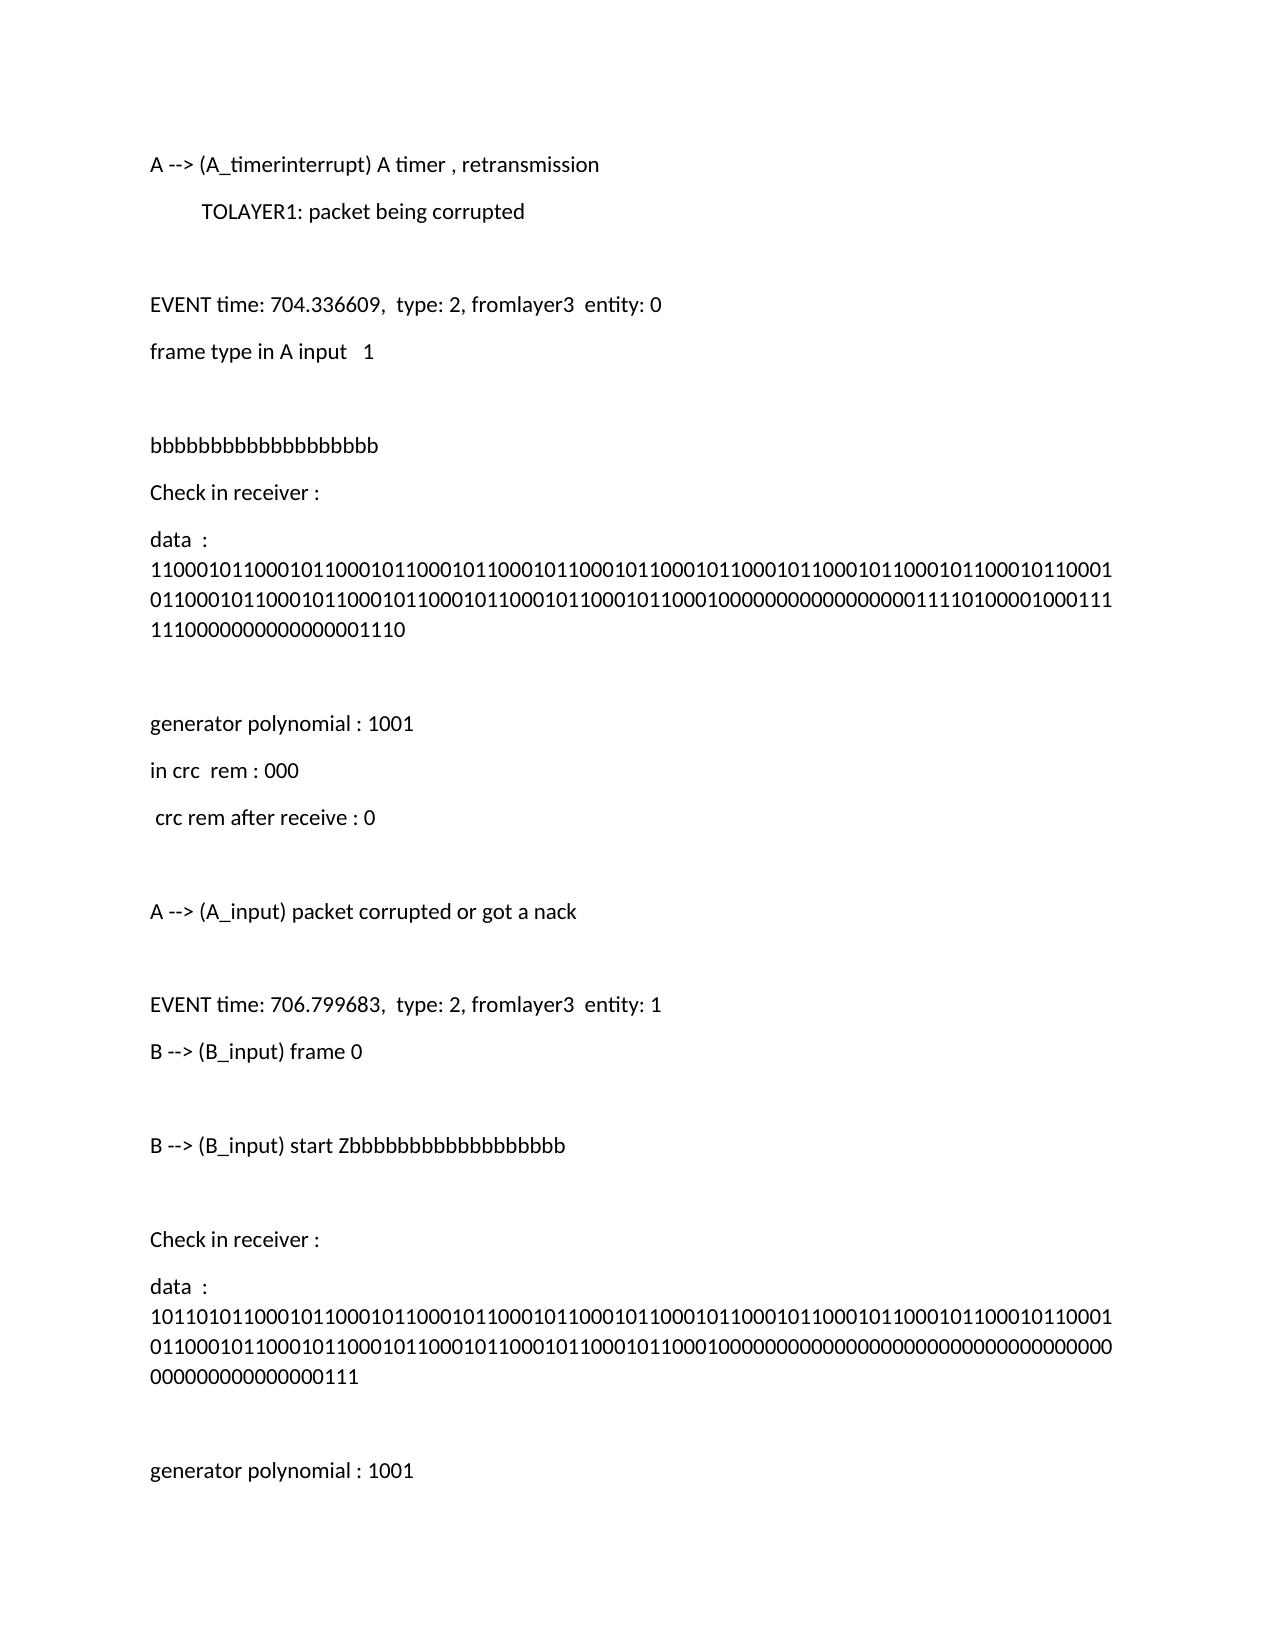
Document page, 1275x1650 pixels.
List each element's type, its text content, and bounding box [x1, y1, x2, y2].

text EVENT time: 704.336609, type: 2, fromlayer3 entity: 0 [150, 291, 1125, 319]
text in crc rem : 000 [150, 756, 1125, 784]
text generator polynomial : 1001 [150, 1456, 1125, 1484]
text EVENT time: 706.799683, type: 2, fromlayer3 entity: 1 [150, 991, 1125, 1019]
text data : 1011010110001011000101100010110001011000101100010110001011000101100010110001011000101100010110001011000101100010110001011000101100010000000000000000000000000000000000000000000000000111 [150, 1272, 1125, 1391]
text Check in receiver : [150, 1225, 1125, 1253]
text A --> (A_input) packet corrupted or got a nack [150, 897, 1125, 925]
text bbbbbbbbbbbbbbbbbbb [150, 431, 1125, 459]
text generator polynomial : 1001 [150, 709, 1125, 737]
text Check in receiver : [150, 478, 1125, 506]
text B --> (B_input) start Zbbbbbbbbbbbbbbbbbb [150, 1131, 1125, 1159]
text data : 11000101100010110001011000101100010110001011000101100010110001011000101100010110001011000101100010110001011000101100010110001011000100000000000000000111101000010001111110000000000000001110 [150, 525, 1125, 644]
text A --> (A_timerinterrupt) A timer , retransmission [150, 150, 1125, 178]
text TOLAYER1: packet being corrupted [150, 197, 1125, 225]
text B --> (B_input) frame 0 [150, 1037, 1125, 1066]
text frame type in A input 1 [150, 337, 1125, 366]
text crc rem after receive : 0 [150, 803, 1125, 831]
